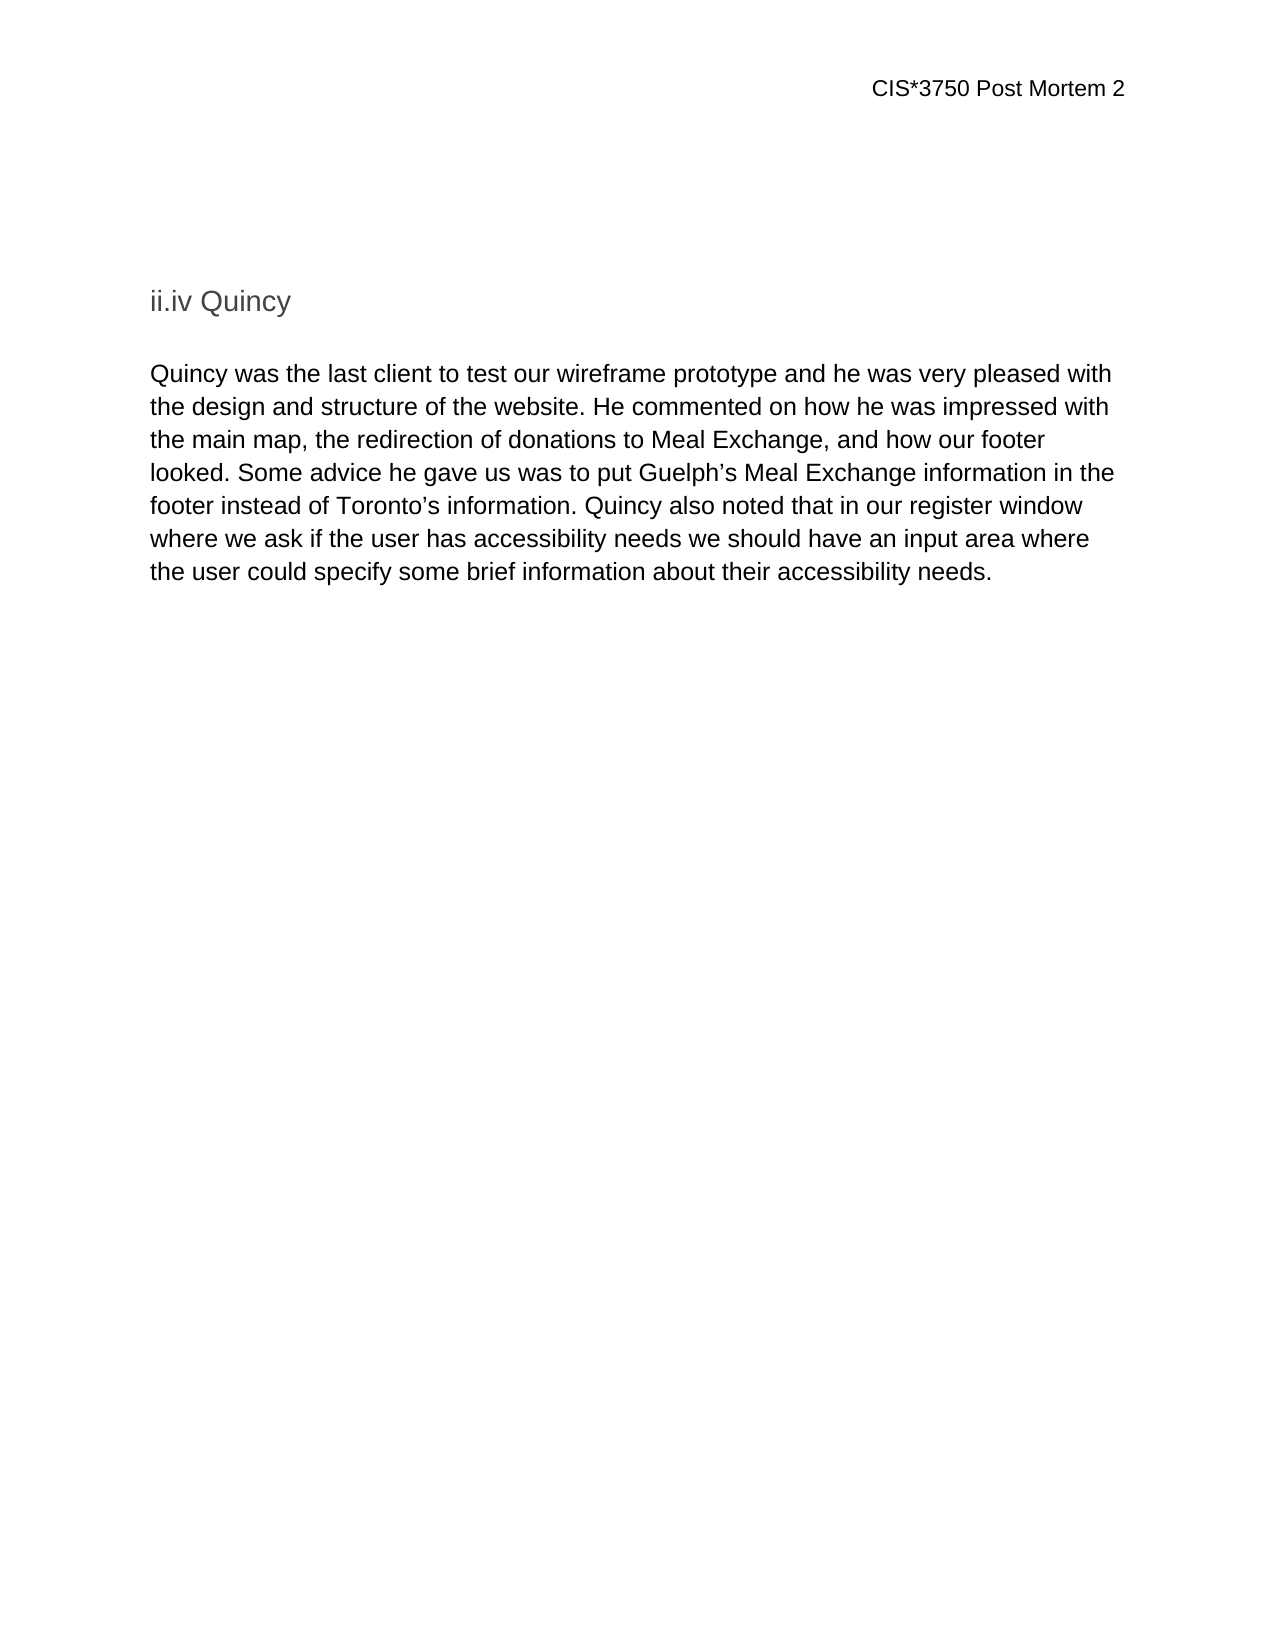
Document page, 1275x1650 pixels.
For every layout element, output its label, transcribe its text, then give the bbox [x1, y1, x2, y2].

subtitle ii.iv Quincy [150, 284, 1125, 317]
text Quincy was the last client to test our wireframe prototype and he was very pleased with the design and structure of the website. He commented on how he was impressed with the main map, the redirection of donations to Meal Exchange, and how our footer looked. Some advice he gave us was to put Guelph’s Meal Exchange information in the footer instead of Toronto’s information. Quincy also noted that in our register window where we ask if the user has accessibility needs we should have an input area where the user could specify some brief information about their accessibility needs. [150, 359, 1125, 586]
